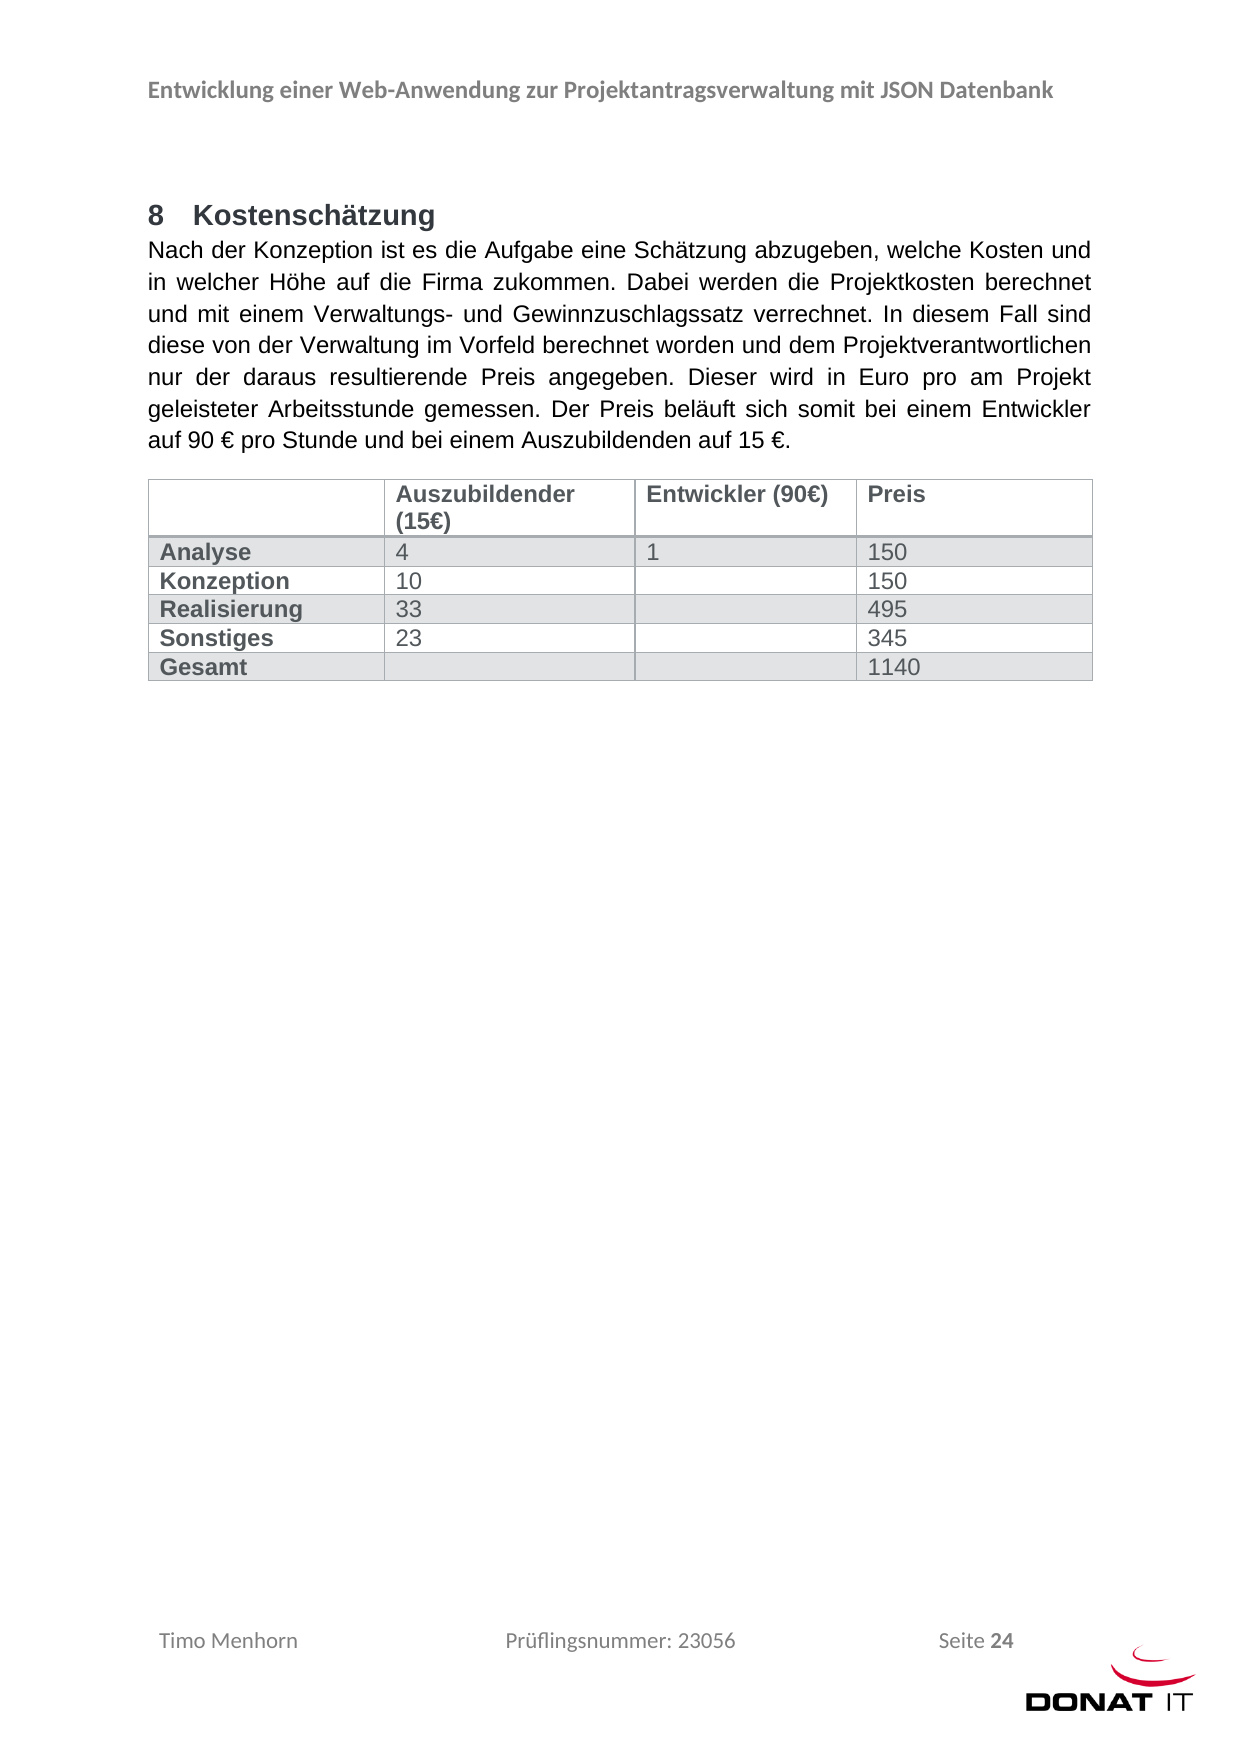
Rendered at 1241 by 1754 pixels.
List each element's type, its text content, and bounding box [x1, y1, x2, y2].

table_cell Konzeption [149, 567, 384, 594]
subtitle Kostenschätzung [148, 198, 1093, 231]
table_cell 1 [636, 538, 856, 566]
table_cell 150 [857, 538, 1092, 566]
table_cell 495 [857, 595, 1092, 623]
table_cell [385, 653, 634, 680]
table_cell [636, 624, 856, 652]
table_cell 345 [857, 624, 1092, 652]
table_cell Gesamt [149, 653, 384, 680]
table_cell 4 [385, 538, 634, 566]
table_header [149, 480, 384, 535]
table_header Entwickler (90€) [636, 480, 856, 535]
table_cell Realisierung [149, 595, 384, 623]
table_header Auszubildender (15€) [385, 480, 634, 535]
table_cell 23 [385, 624, 634, 652]
text Nach der Konzeption ist es die Aufgabe eine Schätzung abzugeben, welche Kosten und in welcher Höhe auf die Firma zukommen. Dabei werden die Projektkosten berechnet und mit einem Verwaltungs- und Gewinnzuschlagssatz verrechnet. In diesem Fall sind diese von der Verwaltung im Vorfeld berechnet worden und dem Projektverantwortlichen nur der daraus resultierende Preis angegeben. Dieser wird in Euro pro am Projekt geleisteter Arbeitsstunde gemessen. Der Preis beläuft sich somit bei einem Entwickler auf 90 € pro Stunde und bei einem Auszubildenden auf 15 €. [148, 236, 1093, 454]
table_header Preis [857, 480, 1092, 535]
table_cell [636, 653, 856, 680]
table_cell 1140 [857, 653, 1092, 680]
table_cell 10 [385, 567, 634, 594]
table_cell [636, 595, 856, 623]
table_cell 33 [385, 595, 634, 623]
table_cell 150 [857, 567, 1092, 594]
table_cell Analyse [149, 538, 384, 566]
table_cell [636, 567, 856, 594]
picture [1014, 1617, 1205, 1733]
table_cell Sonstiges [149, 624, 384, 652]
